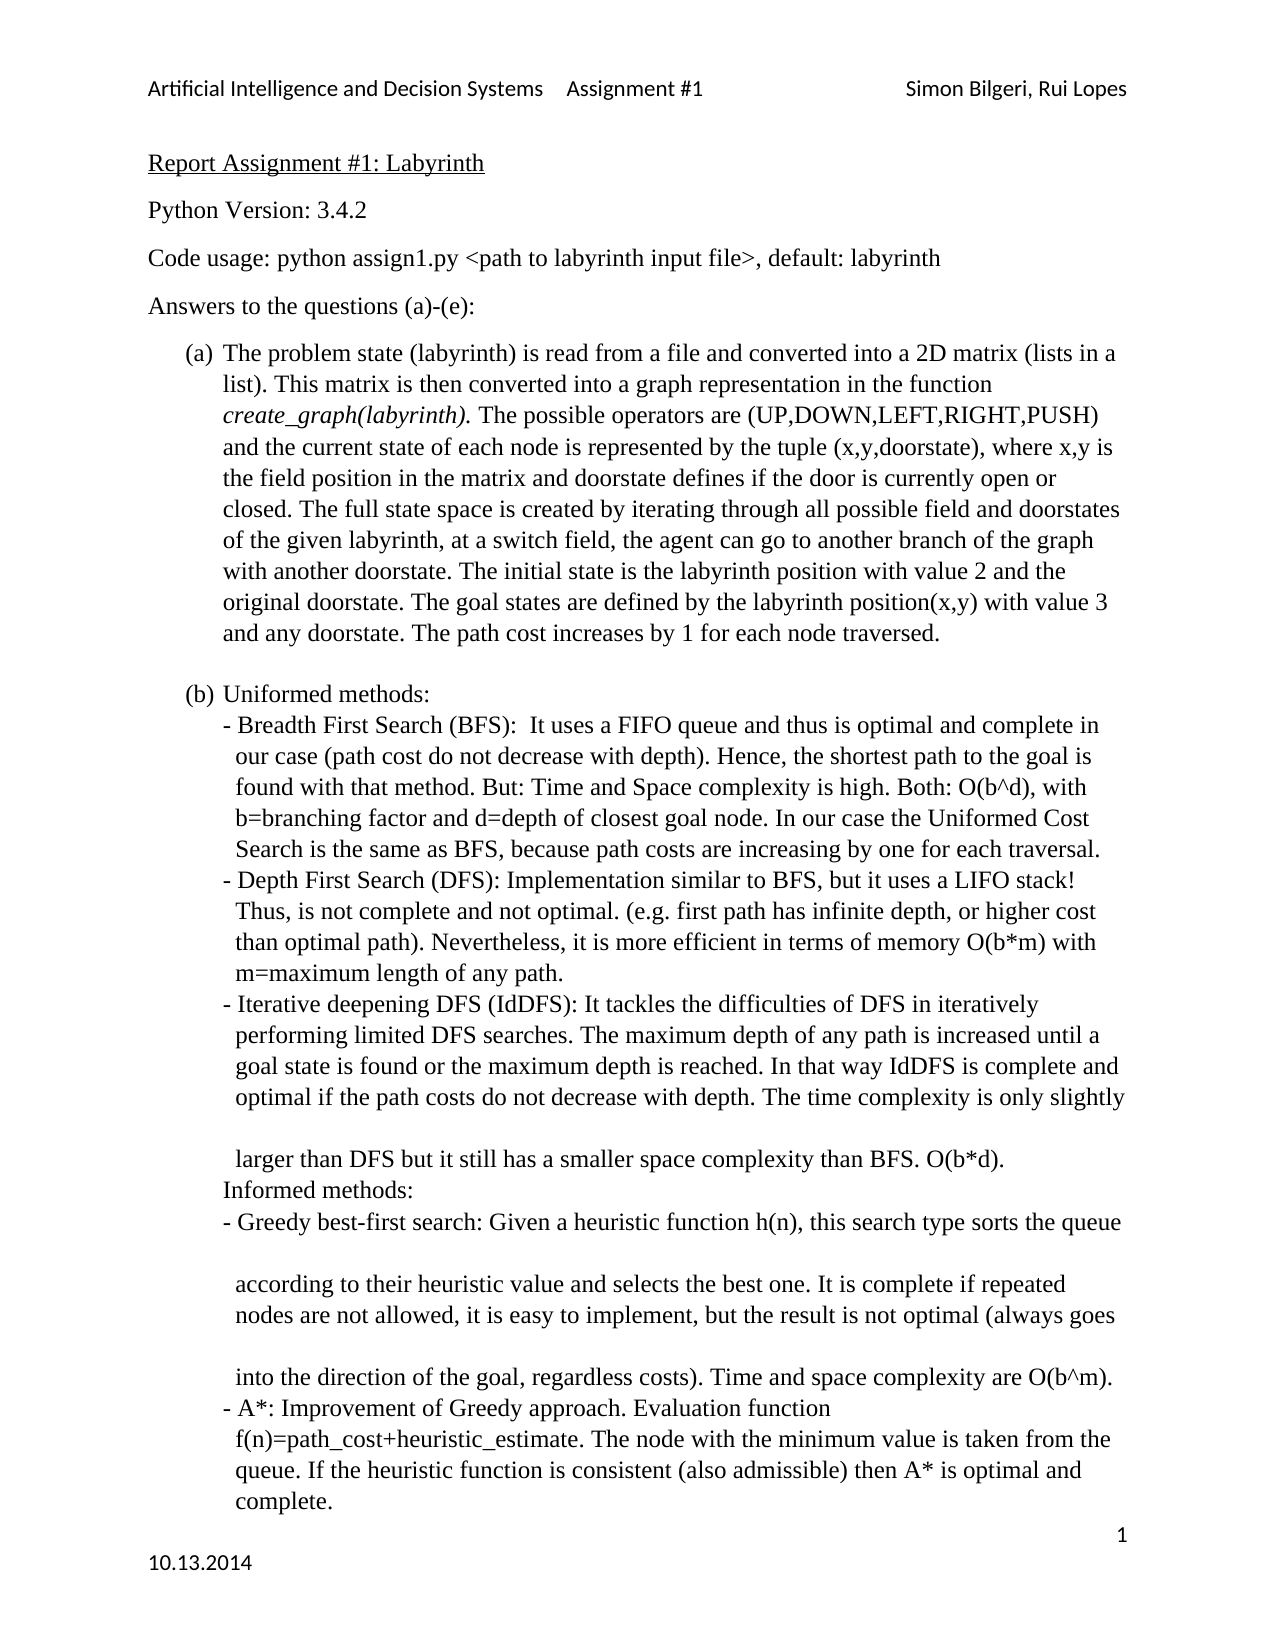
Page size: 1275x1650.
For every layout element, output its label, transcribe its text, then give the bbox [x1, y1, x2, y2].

text Code usage: python assign1.py <path to labyrinth input file>, default: labyrinth [148, 243, 1127, 272]
text Report Assignment #1: Labyrinth [148, 148, 1127, 176]
text Answers to the questions (a)-(e): [148, 291, 1127, 319]
text Python Version: 3.4.2 [148, 195, 1127, 224]
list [185, 679, 1127, 1515]
list The problem state (labyrinth) is read from a file and converted into a 2D matrix (lists in a list). This matrix is then converted into a graph representation in the function create_graph(labyrinth). The possible operators are (UP,DOWN,LEFT,RIGHT,PUSH) and the current state of each node is represented by the tuple (x,y,doorstate), where x,y is the field position in the matrix and doorstate defines if the door is currently open or closed. The full state space is created by iterating through all possible field and doorstates of the given labyrinth, at a switch field, the agent can go to another branch of the graph with another doorstate. The initial state is the labyrinth position with value 2 and the original doorstate. The goal states are defined by the labyrinth position(x,y) with value 3 and any doorstate. The path cost increases by 1 for each node traversed. [185, 338, 1127, 677]
